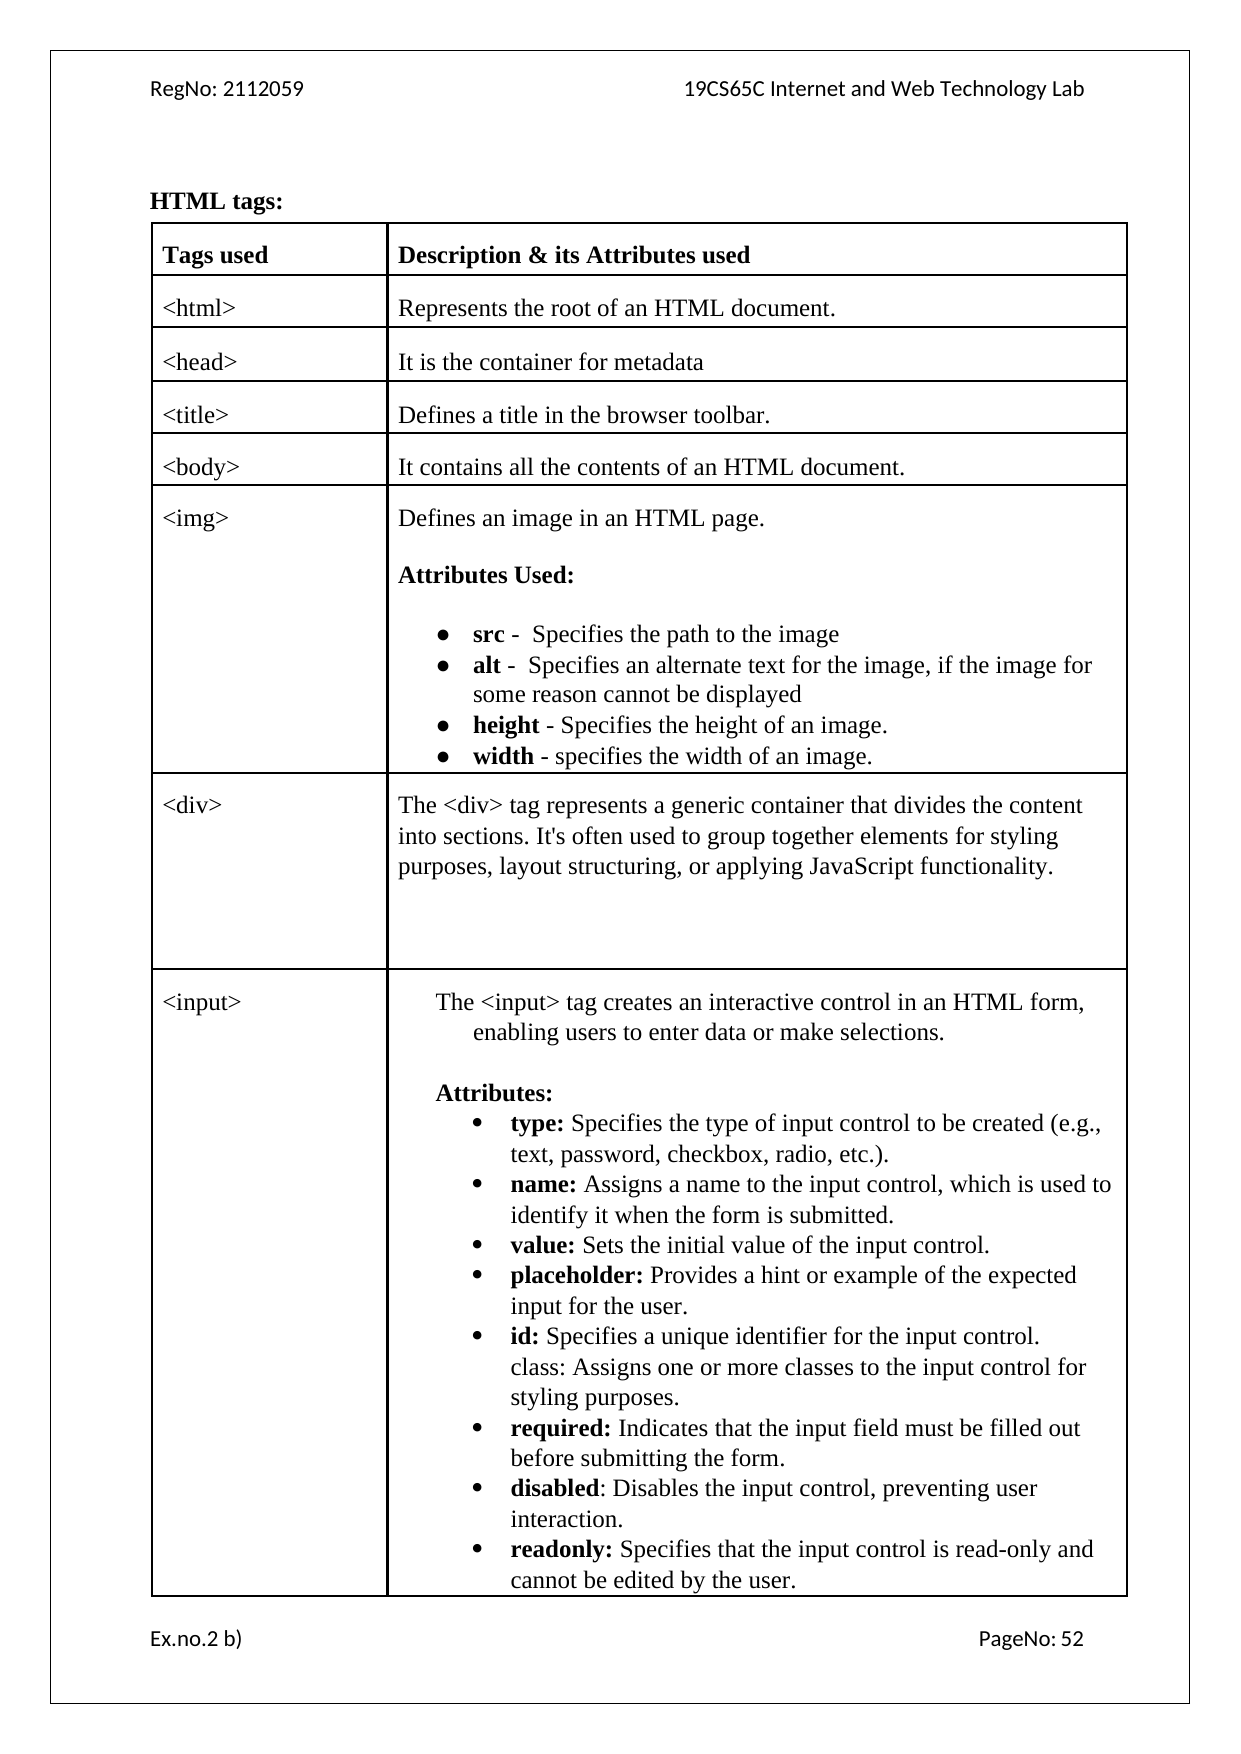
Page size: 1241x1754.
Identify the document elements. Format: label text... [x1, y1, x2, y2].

table_cell <html> [153, 276, 386, 326]
table_cell It contains all the contents of an HTML document. [389, 434, 1126, 484]
text HTML tags: [149, 186, 1090, 215]
table_cell <div> [153, 774, 386, 968]
table_cell It is the container for metadata [389, 328, 1126, 380]
table_header Description & its Attributes used [389, 224, 1126, 274]
table_cell The <div> tag represents a generic container that divides the content into sections. It's often used to group together elements for styling purposes, layout structuring, or applying JavaScript functionality. [389, 774, 1126, 968]
table_header Tags used [153, 224, 386, 274]
table_cell Defines an image in an HTML page. Attributes Used: src - Specifies the path to the image alt - Specifies an alternate text for the image, if the image for some reason cannot be displayed height - Specifies the height of an image. width - specifies the width of an image. [389, 486, 1126, 772]
table_cell Defines a title in the browser toolbar. [389, 382, 1126, 432]
table_cell <img> [153, 486, 386, 772]
table_cell <title> [153, 382, 386, 432]
table_cell <head> [153, 328, 386, 380]
table_cell <input> [153, 970, 386, 1595]
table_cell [389, 970, 1126, 1595]
table_cell Represents the root of an HTML document. [389, 276, 1126, 326]
table_cell <body> [153, 434, 386, 484]
